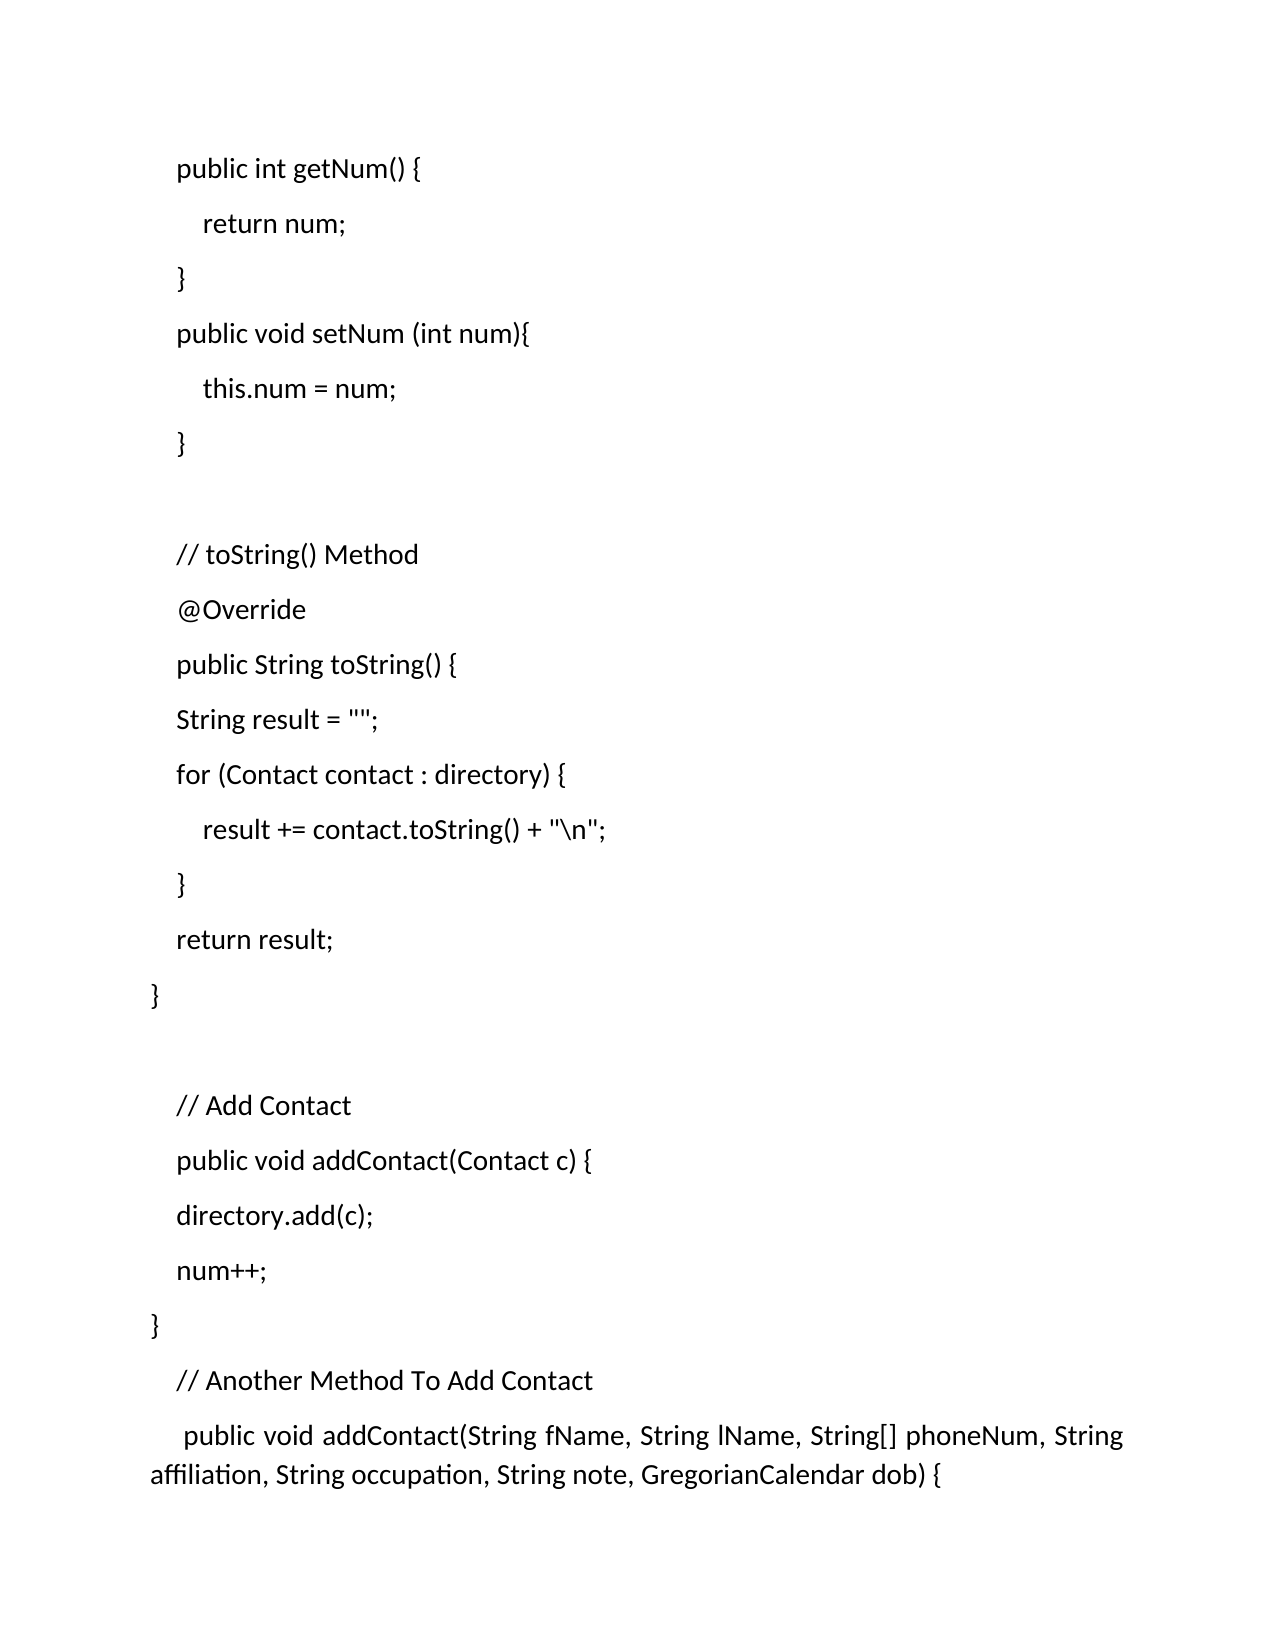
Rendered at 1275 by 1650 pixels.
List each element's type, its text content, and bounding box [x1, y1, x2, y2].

text } [150, 260, 1125, 296]
text public int getNum() { [150, 150, 1125, 186]
text // Another Method To Add Contact [150, 1362, 1125, 1398]
text this.num = num; [150, 370, 1125, 406]
text } [150, 866, 1125, 902]
text } [150, 977, 1125, 1012]
text // Add Contact [150, 1087, 1125, 1122]
text // toString() Method [150, 536, 1125, 571]
text for (Contact contact : directory) { [150, 756, 1125, 792]
text return result; [150, 921, 1125, 957]
text return num; [150, 205, 1125, 241]
text } [150, 426, 1125, 461]
text public void addContact(String fName, String lName, String[] phoneNum, String affiliation, String occupation, String note, GregorianCalendar dob) { [150, 1417, 1125, 1491]
text public void addContact(Contact c) { [150, 1142, 1125, 1177]
text @Override [150, 591, 1125, 626]
text public void setNum (int num){ [150, 315, 1125, 351]
text directory.add(c); [150, 1197, 1125, 1233]
text result += contact.toString() + "\n"; [150, 811, 1125, 847]
text String result = ""; [150, 701, 1125, 737]
text public String toString() { [150, 646, 1125, 682]
text num++; [150, 1252, 1125, 1288]
text } [150, 1307, 1125, 1343]
